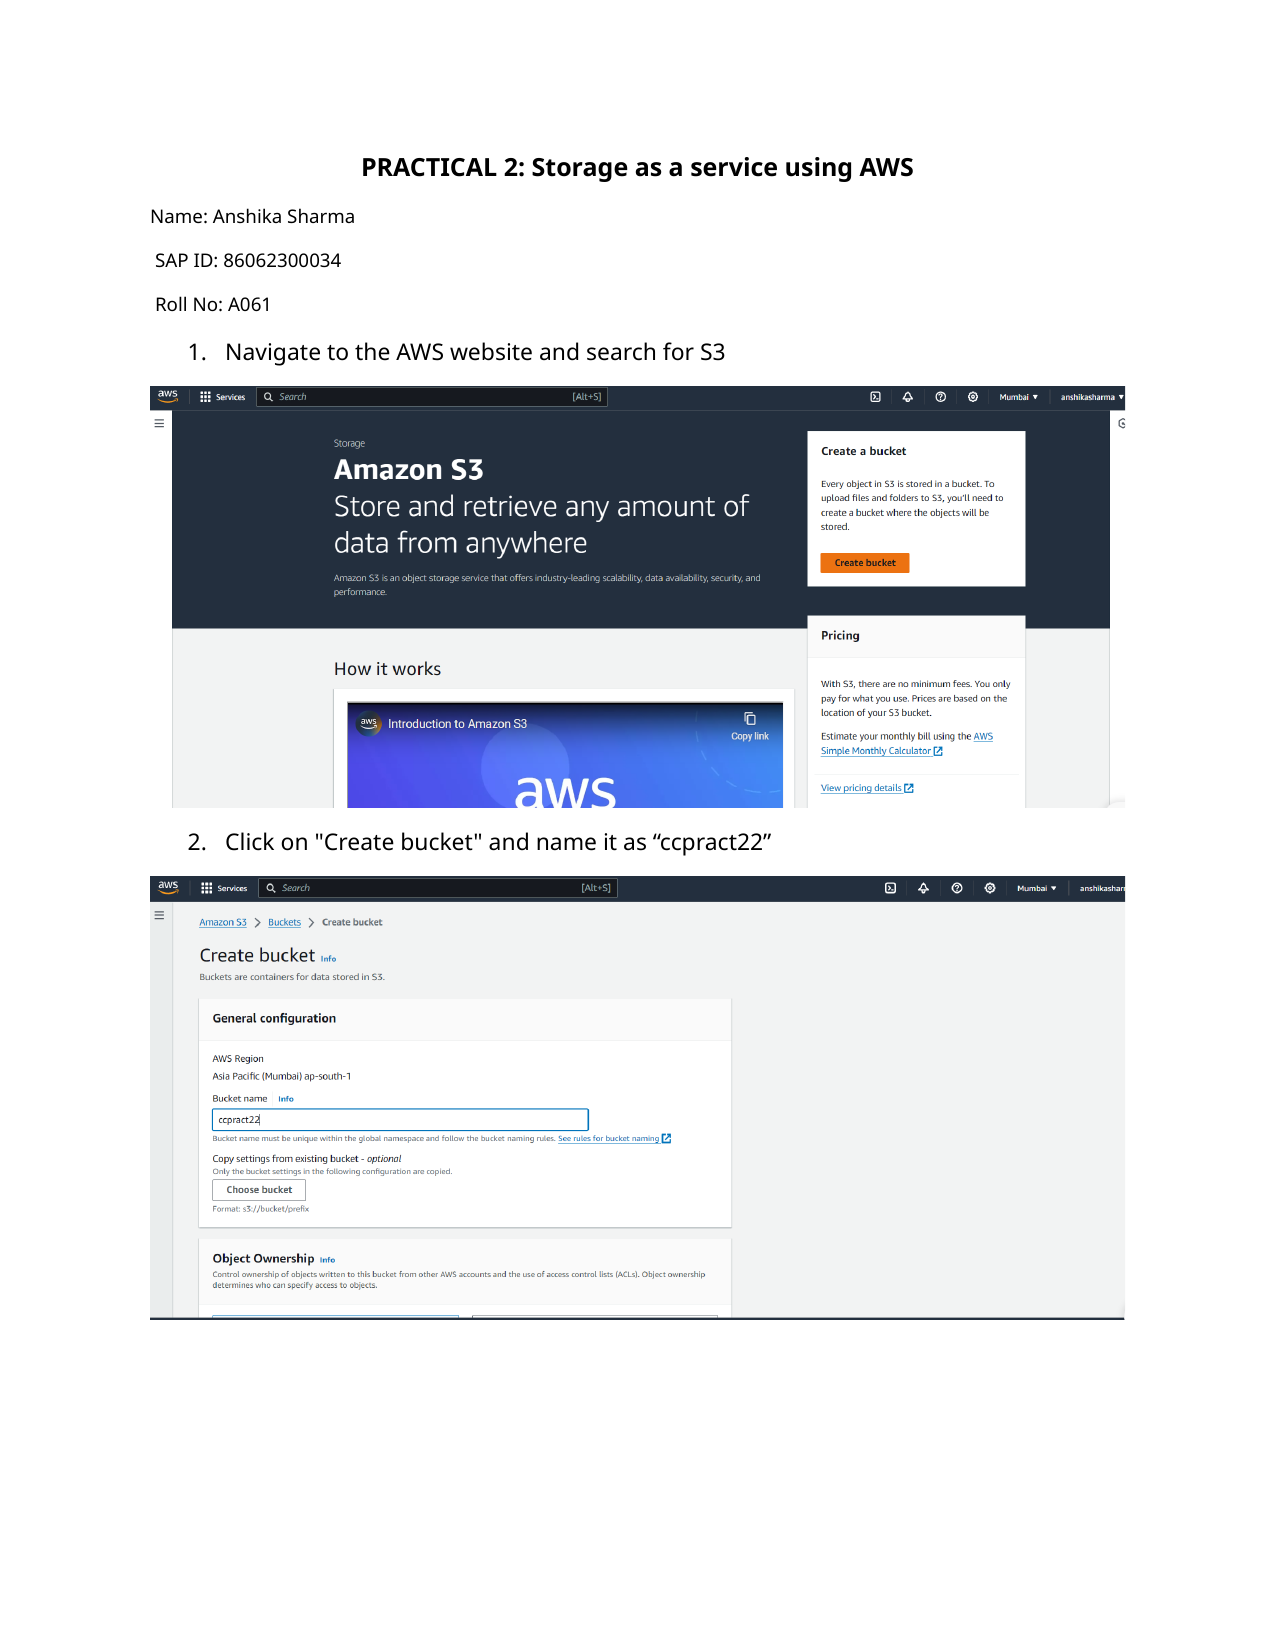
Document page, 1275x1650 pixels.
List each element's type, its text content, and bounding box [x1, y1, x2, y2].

picture [150, 386, 1125, 808]
picture [150, 876, 1125, 1320]
text Name: Anshika Sharma [150, 203, 1125, 229]
list Navigate to the AWS website and search for S3 [187, 336, 1125, 367]
text SAP ID: 86062300034 [150, 248, 1125, 273]
list Click on "Create bucket" and name it as “ccpract22” [187, 826, 1125, 857]
text Roll No: A061 [150, 292, 1125, 317]
text PRACTICAL 2: Storage as a service using AWS [150, 150, 1125, 184]
